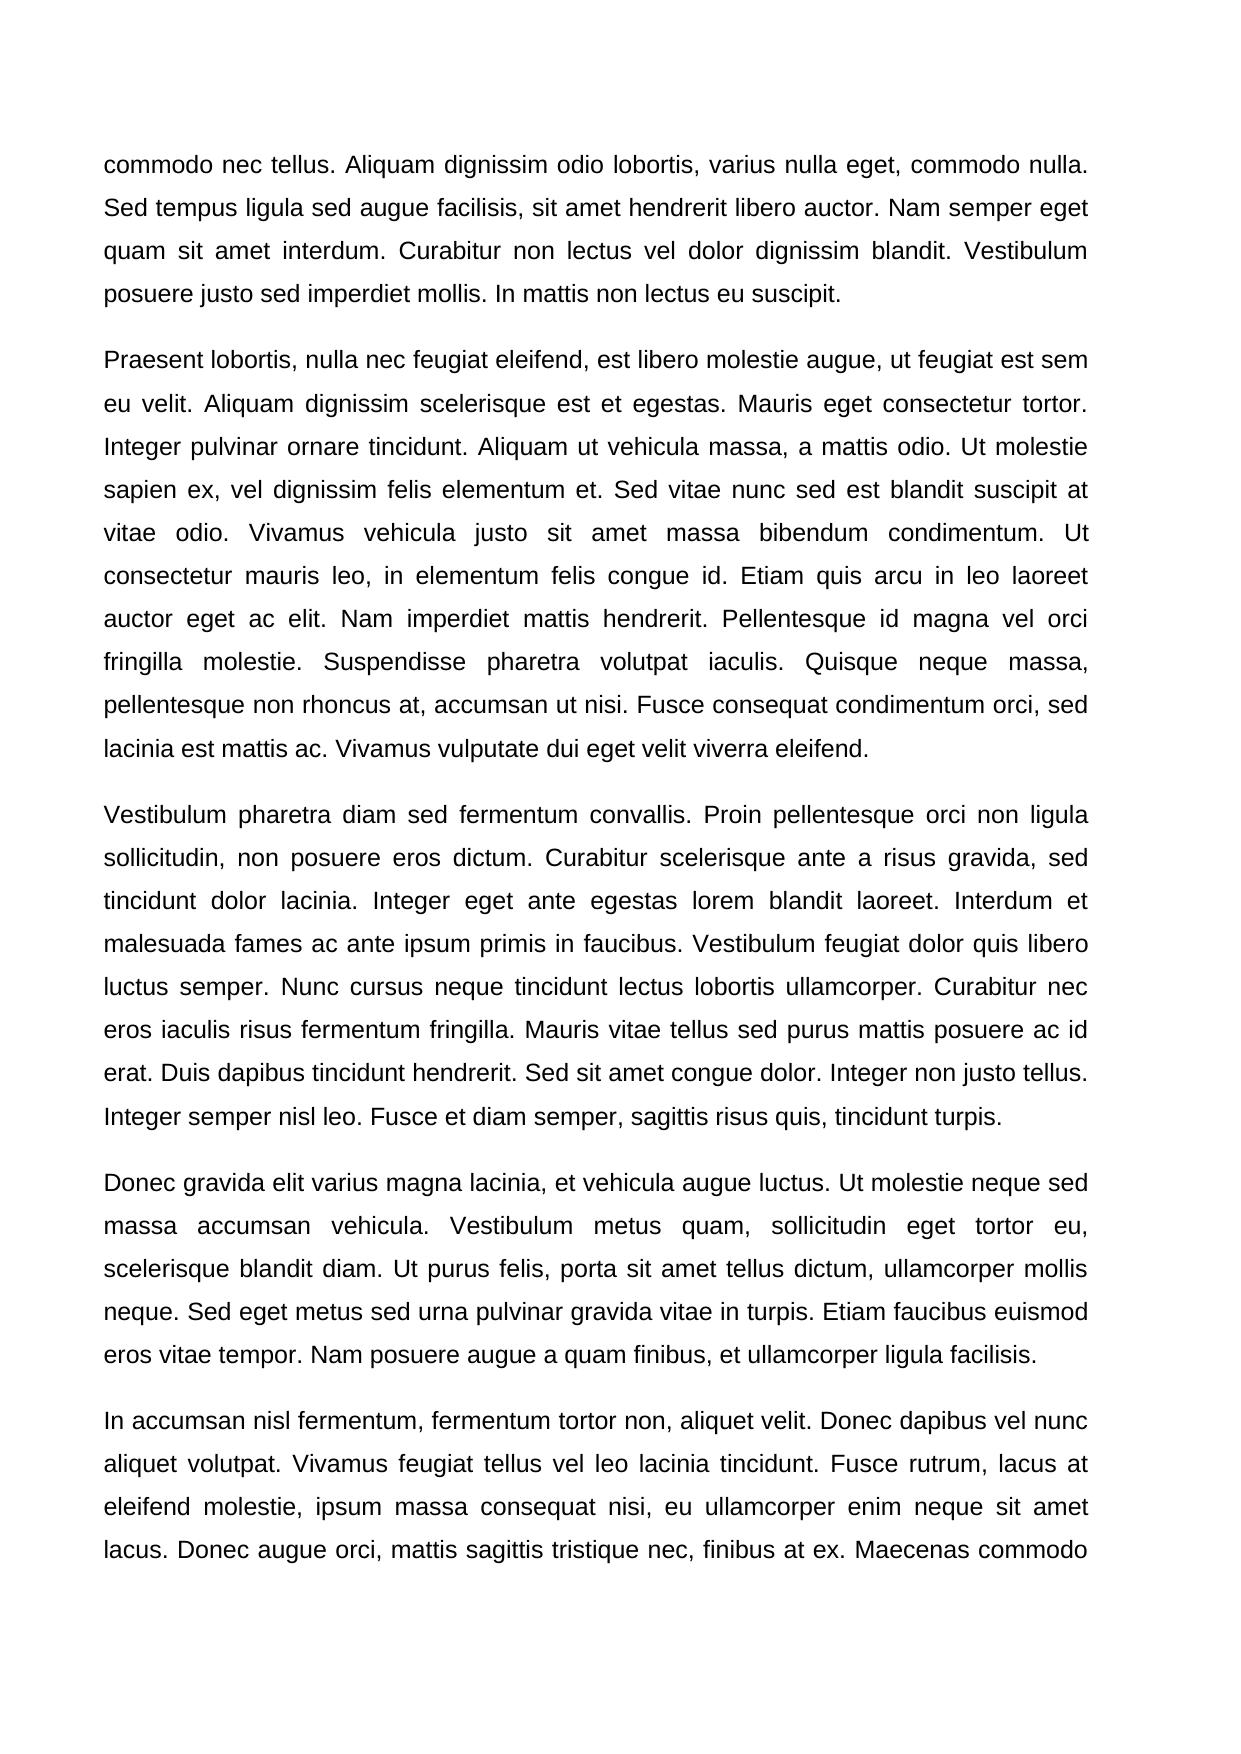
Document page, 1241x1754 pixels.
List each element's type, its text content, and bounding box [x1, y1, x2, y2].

text Donec gravida elit varius magna lacinia, et vehicula augue luctus. Ut molestie neque sed massa accumsan vehicula. Vestibulum metus quam, sollicitudin eget tortor eu, scelerisque blandit diam. Ut purus felis, porta sit amet tellus dictum, ullamcorper mollis neque. Sed eget metus sed urna pulvinar gravida vitae in turpis. Etiam faucibus euismod eros vitae tempor. Nam posuere augue a quam finibus, et ullamcorper ligula facilisis. [103, 1167, 1090, 1369]
text Vestibulum pharetra diam sed fermentum convallis. Proin pellentesque orci non ligula sollicitudin, non posuere eros dictum. Curabitur scelerisque ante a risus gravida, sed tincidunt dolor lacinia. Integer eget ante egestas lorem blandit laoreet. Interdum et malesuada fames ac ante ipsum primis in faucibus. Vestibulum feugiat dolor quis libero luctus semper. Nunc cursus neque tincidunt lectus lobortis ullamcorper. Curabitur nec eros iaculis risus fermentum fringilla. Mauris vitae tellus sed purus mattis posuere ac id erat. Duis dapibus tincidunt hendrerit. Sed sit amet congue dolor. Integer non justo tellus. Integer semper nisl leo. Fusce et diam semper, sagittis risus quis, tincidunt turpis. [103, 799, 1090, 1130]
text Praesent lobortis, nulla nec feugiat eleifend, est libero molestie augue, ut feugiat est sem eu velit. Aliquam dignissim scelerisque est et egestas. Mauris eget consectetur tortor. Integer pulvinar ornare tincidunt. Aliquam ut vehicula massa, a mattis odio. Ut molestie sapien ex, vel dignissim felis elementum et. Sed vitae nunc sed est blandit suscipit at vitae odio. Vivamus vehicula justo sit amet massa bibendum condimentum. Ut consectetur mauris leo, in elementum felis congue id. Etiam quis arcu in leo laoreet auctor eget ac elit. Nam imperdiet mattis hendrerit. Pellentesque id magna vel orci fringilla molestie. Suspendisse pharetra volutpat iaculis. Quisque neque massa, pellentesque non rhoncus at, accumsan ut nisi. Fusce consequat condimentum orci, sed lacinia est mattis ac. Vivamus vulputate dui eget velit viverra eleifend. [103, 345, 1090, 762]
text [103, 150, 1090, 308]
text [103, 1406, 1090, 1564]
